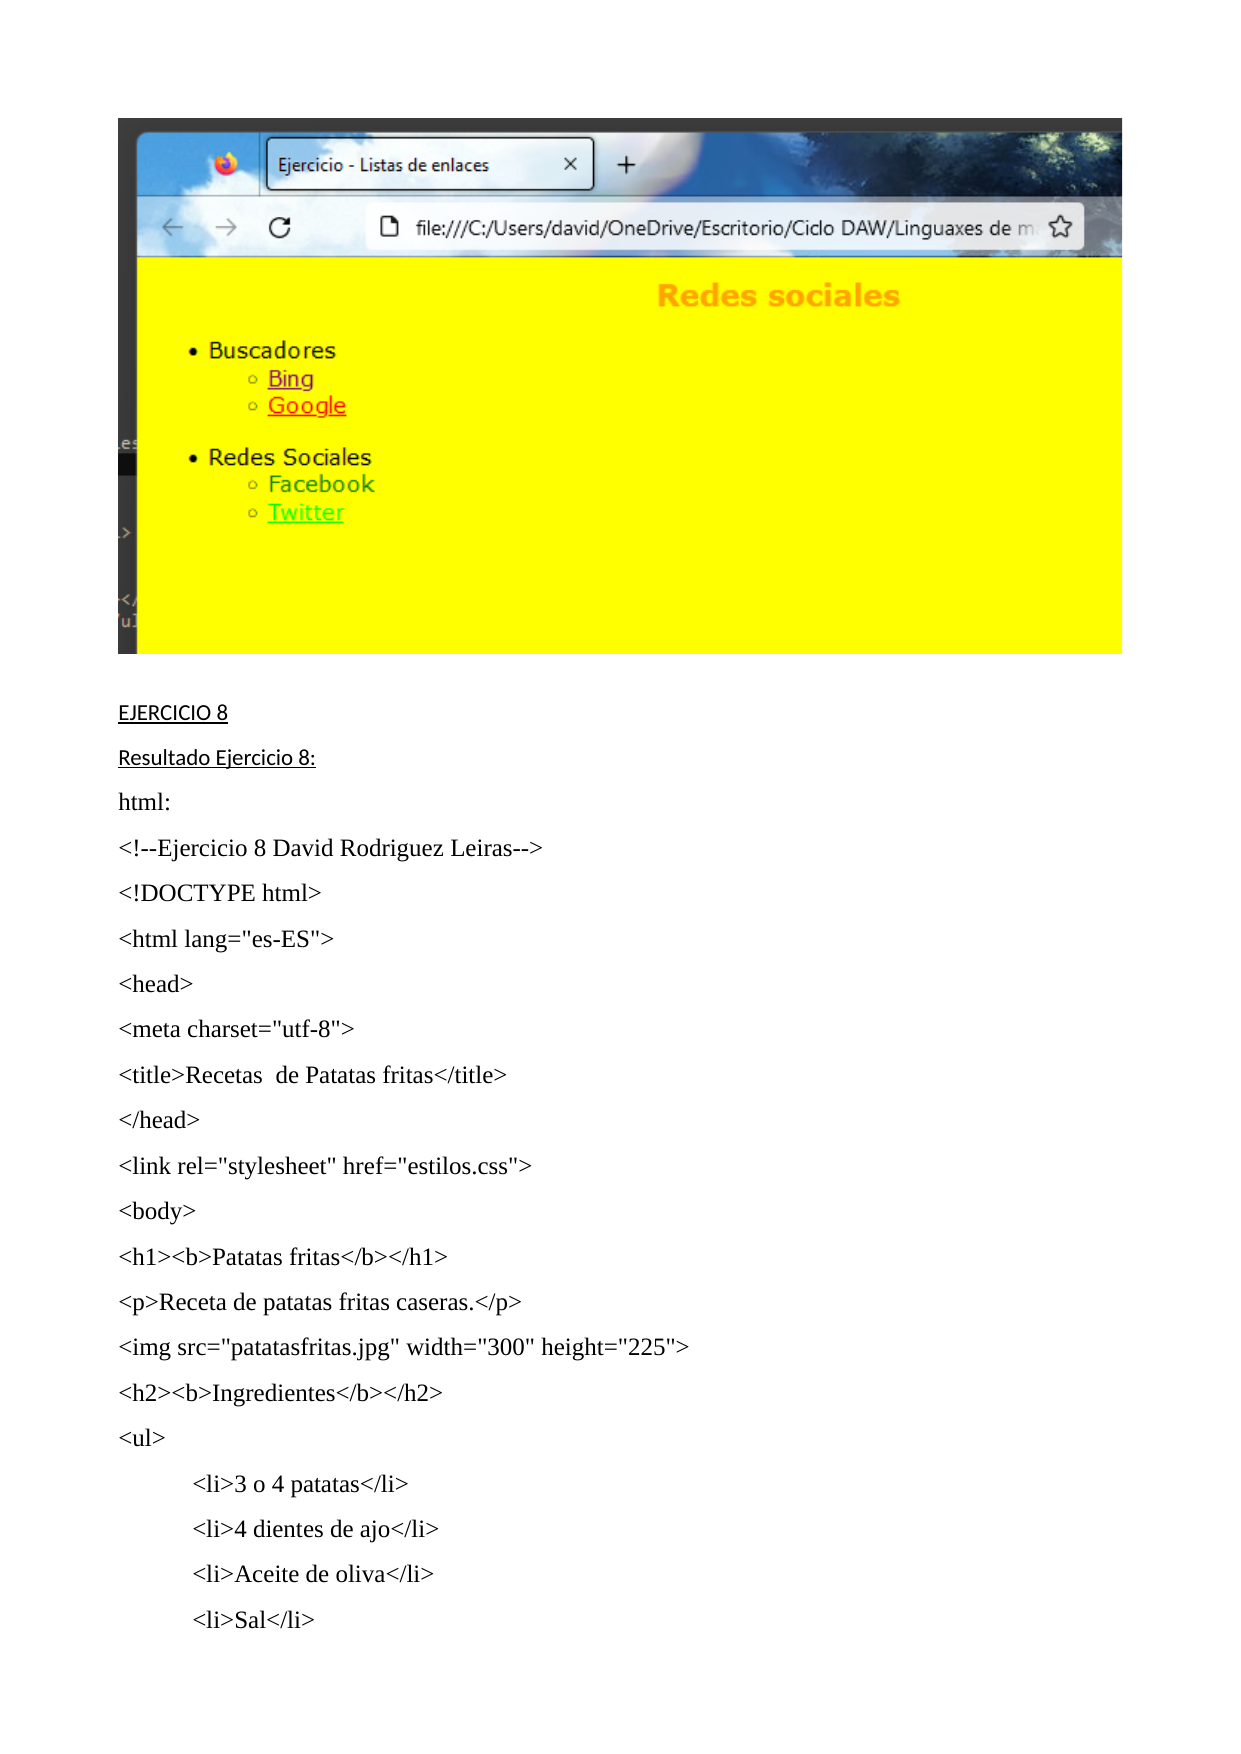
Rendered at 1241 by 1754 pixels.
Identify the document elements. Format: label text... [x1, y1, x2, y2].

text <ul> [118, 1423, 1122, 1452]
text <link rel="stylesheet" href="estilos.css"> [118, 1151, 1122, 1179]
text <p>Receta de patatas fritas caseras.</p> [118, 1287, 1122, 1316]
picture [118, 118, 1123, 654]
text </head> [118, 1105, 1122, 1134]
text <li>Sal</li> [118, 1605, 1122, 1634]
text <li>Aceite de oliva</li> [118, 1559, 1122, 1588]
text <h2><b>Ingredientes</b></h2> [118, 1378, 1122, 1407]
text html: [118, 787, 1122, 816]
text <li>4 dientes de ajo</li> [118, 1514, 1122, 1543]
text <!DOCTYPE html> [118, 878, 1122, 907]
text <head> [118, 969, 1122, 998]
text <body> [118, 1196, 1122, 1225]
text <title>Recetas de Patatas fritas</title> [118, 1060, 1122, 1089]
text EJERCICIO 8 [118, 698, 1122, 726]
text <!--Ejercicio 8 David Rodriguez Leiras--> [118, 833, 1122, 862]
text <h1><b>Patatas fritas</b></h1> [118, 1242, 1122, 1270]
text <meta charset="utf-8"> [118, 1014, 1122, 1043]
text <img src="patatasfritas.jpg" width="300" height="225"> [118, 1332, 1122, 1361]
text <html lang="es-ES"> [118, 924, 1122, 952]
text Resultado Ejercicio 8: [118, 743, 1122, 771]
text <li>3 o 4 patatas</li> [118, 1469, 1122, 1497]
